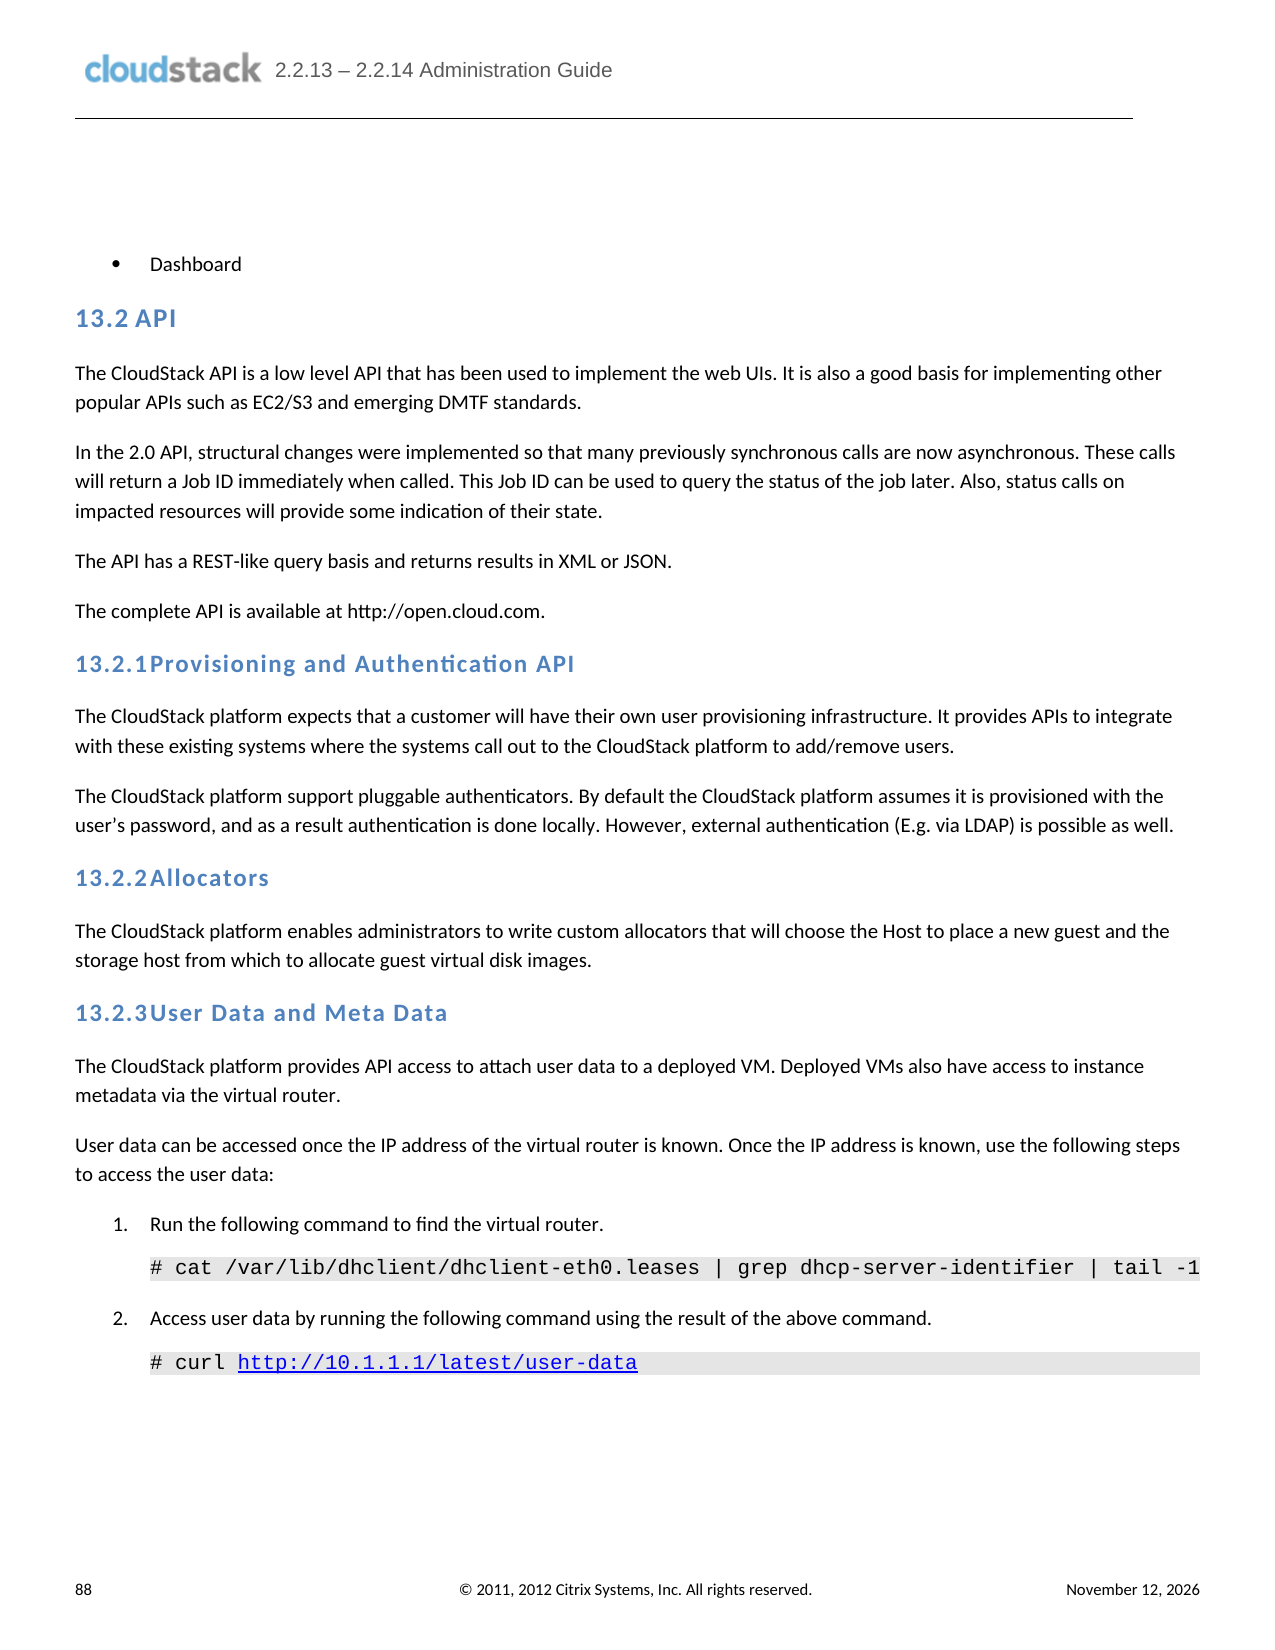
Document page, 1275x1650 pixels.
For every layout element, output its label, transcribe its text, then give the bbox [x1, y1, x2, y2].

text The CloudStack platform provides API access to attach user data to a deployed VM. Deployed VMs also have access to instance metadata via the virtual router. [75, 1053, 1200, 1107]
list Access user data by running the following command using the result of the above command. [112, 1305, 1200, 1331]
subtitle User Data and Meta Data [75, 997, 1200, 1027]
text The CloudStack platform enables administrators to write custom allocators that will choose the Host to place a new guest and the storage host from which to allocate guest virtual disk images. [75, 918, 1200, 972]
text User data can be accessed once the IP address of the virtual router is known. Once the IP address is known, use the following steps to access the user data: [75, 1132, 1200, 1187]
subtitle Provisioning and Authentication API [75, 648, 1200, 678]
text The API has a REST-like query basis and returns results in XML or JSON. [75, 548, 1200, 573]
text The CloudStack API is a low level API that has been used to implement the web UIs. It is also a good basis for implementing other popular APIs such as EC2/S3 and emerging DMTF standards. [75, 360, 1200, 415]
text The complete API is available at http://open.cloud.com. [75, 598, 1200, 623]
text The CloudStack platform support pluggable authenticators. By default the CloudStack platform assumes it is provisioned with the user’s password, and as a result authentication is done locally. However, external authentication (E.g. via LDAP) is possible as well. [75, 783, 1200, 837]
text The CloudStack platform expects that a customer will have their own user provisioning infrastructure. It provides APIs to integrate with these existing systems where the systems call out to the CloudStack platform to add/remove users. [75, 704, 1200, 758]
text In the 2.0 API, structural changes were implemented so that many previously synchronous calls are now asynchronous. These calls will return a Job ID immediately when called. This Job ID can be used to query the status of the job later. Also, status calls on impacted resources will provide some indication of their state. [75, 439, 1200, 523]
text # cat /var/lib/dhclient/dhclient-eth0.leases | grep dhcp-server-identifier | tail -1 [150, 1257, 1200, 1281]
list Dashboard [112, 252, 1200, 277]
list Run the following command to find the virtual router. [112, 1211, 1200, 1237]
text # curl http://10.1.1.1/latest/user-data [150, 1352, 1200, 1375]
subtitle Allocators [75, 862, 1200, 892]
subtitle API [75, 302, 1200, 334]
picture [75, 44, 275, 95]
